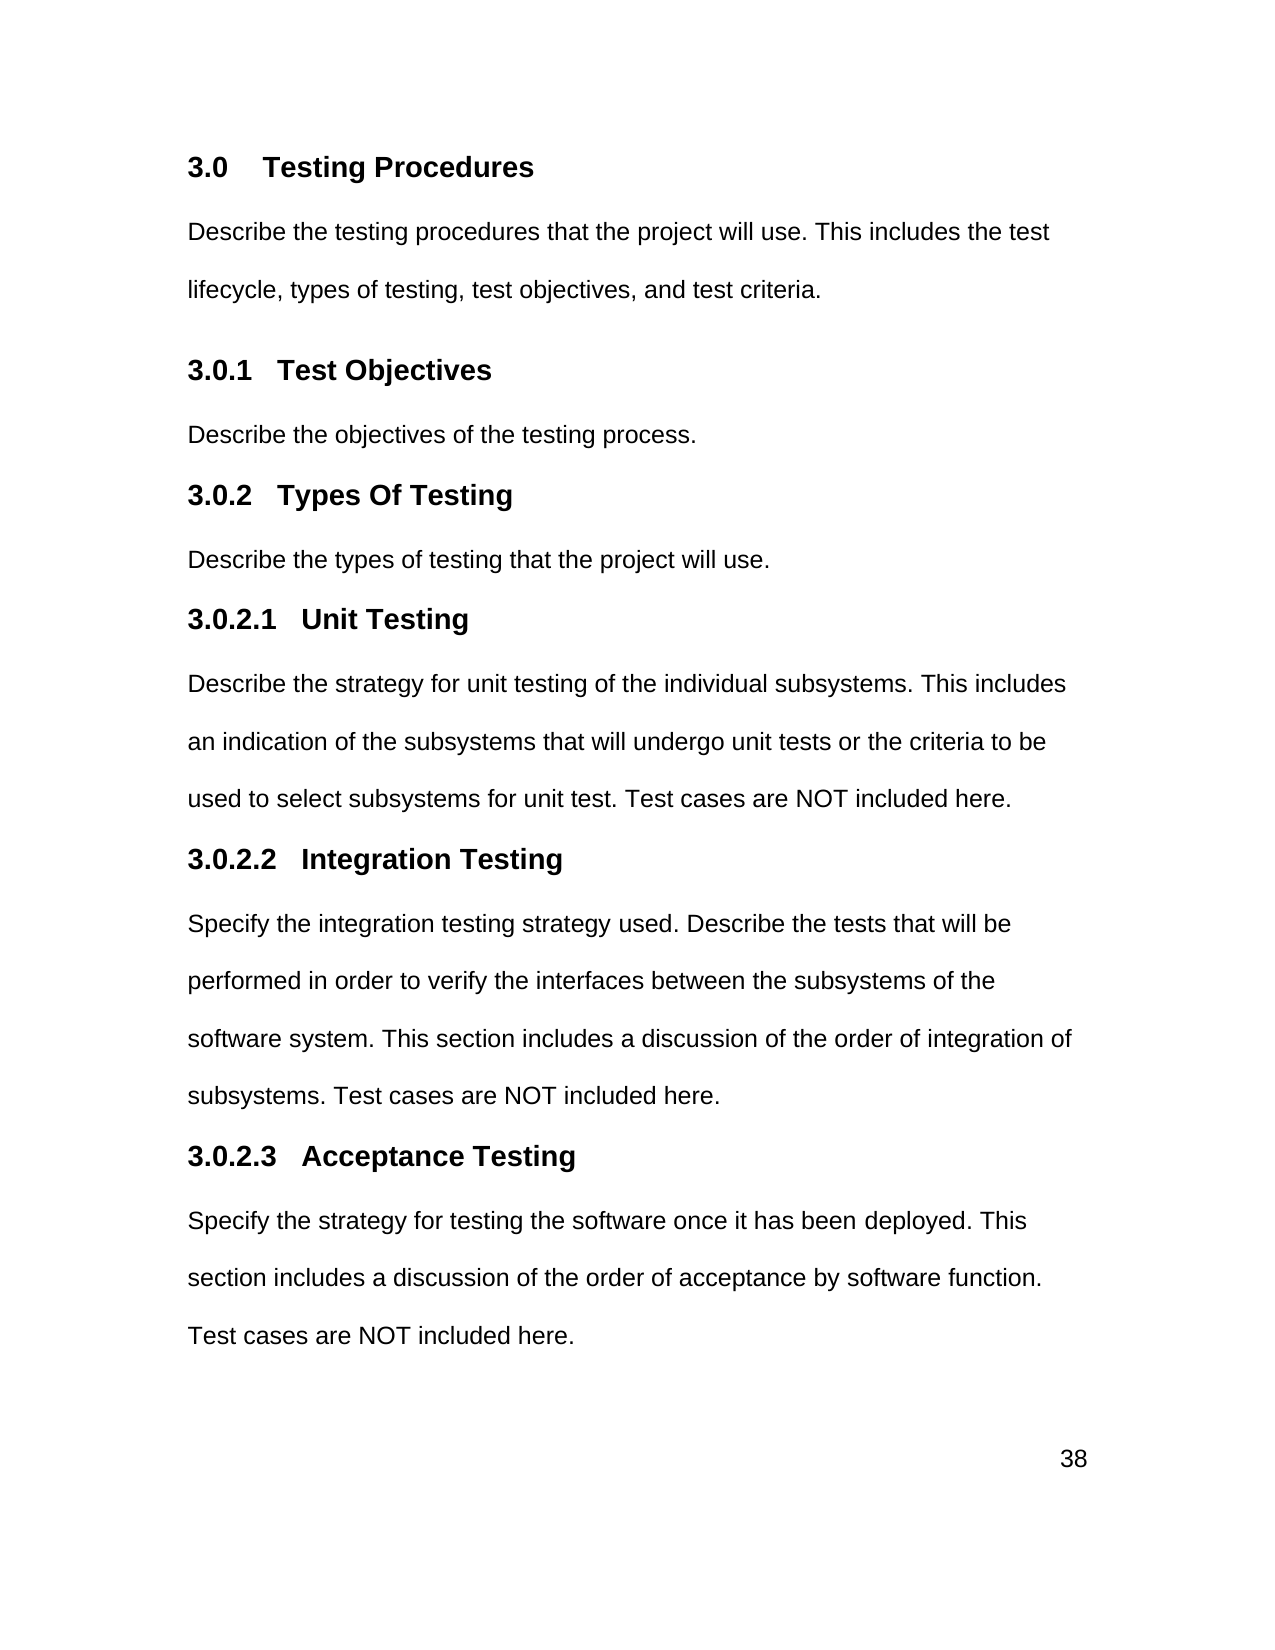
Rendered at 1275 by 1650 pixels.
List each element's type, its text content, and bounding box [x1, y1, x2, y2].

subtitle 3.0 Testing Procedures [187, 150, 1087, 183]
subtitle 3.0.2.1 Unit Testing [187, 602, 1087, 636]
text Describe the types of testing that the project will use. [187, 544, 1087, 573]
text Specify the integration testing strategy used. Describe the tests that will be performed in order to verify the interfaces between the subsystems of the software system. This section includes a discussion of the order of integration of subsystems. Test cases are NOT included here. [187, 909, 1087, 1110]
text Describe the strategy for unit testing of the individual subsystems. This includes an indication of the subsystems that will undergo unit tests or the criteria to be used to select subsystems for unit test. Test cases are NOT included here. [187, 669, 1087, 813]
text Describe the objectives of the testing process. [187, 420, 1087, 449]
subtitle 3.0.1 Test Objectives [187, 353, 1087, 386]
text Describe the testing procedures that the project will use. This includes the test lifecycle, types of testing, test objectives, and test criteria. [187, 217, 1087, 303]
text Specify the strategy for testing the software once it has been deployed. This section includes a discussion of the order of acceptance by software function. Test cases are NOT included here. [187, 1206, 1087, 1349]
subtitle 3.0.2.3 Acceptance Testing [187, 1139, 1087, 1172]
subtitle 3.0.2.2 Integration Testing [187, 842, 1087, 875]
subtitle 3.0.2 Types Of Testing [187, 477, 1087, 511]
